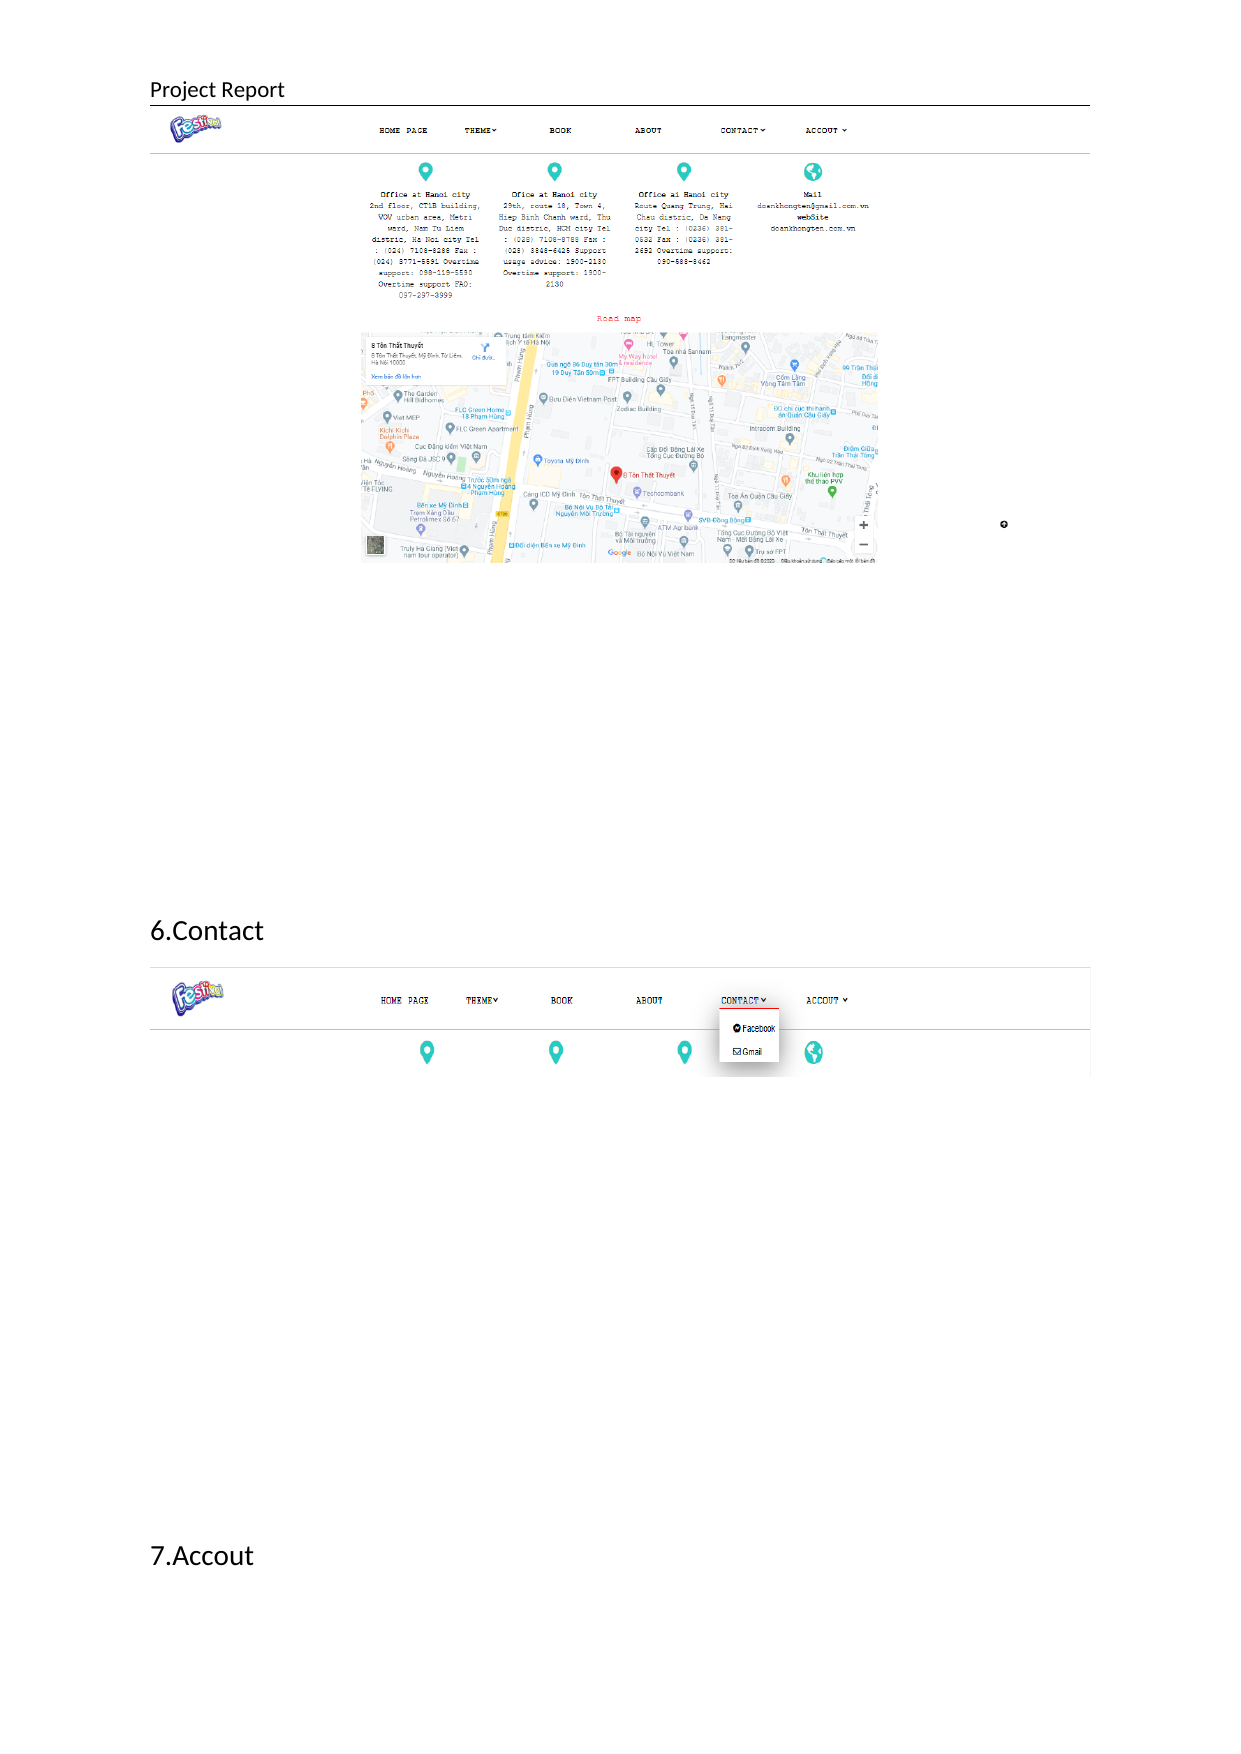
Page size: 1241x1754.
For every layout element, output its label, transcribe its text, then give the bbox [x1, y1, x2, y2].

text 7.Accout [150, 1537, 1090, 1572]
text 6.Contact [150, 912, 1090, 948]
